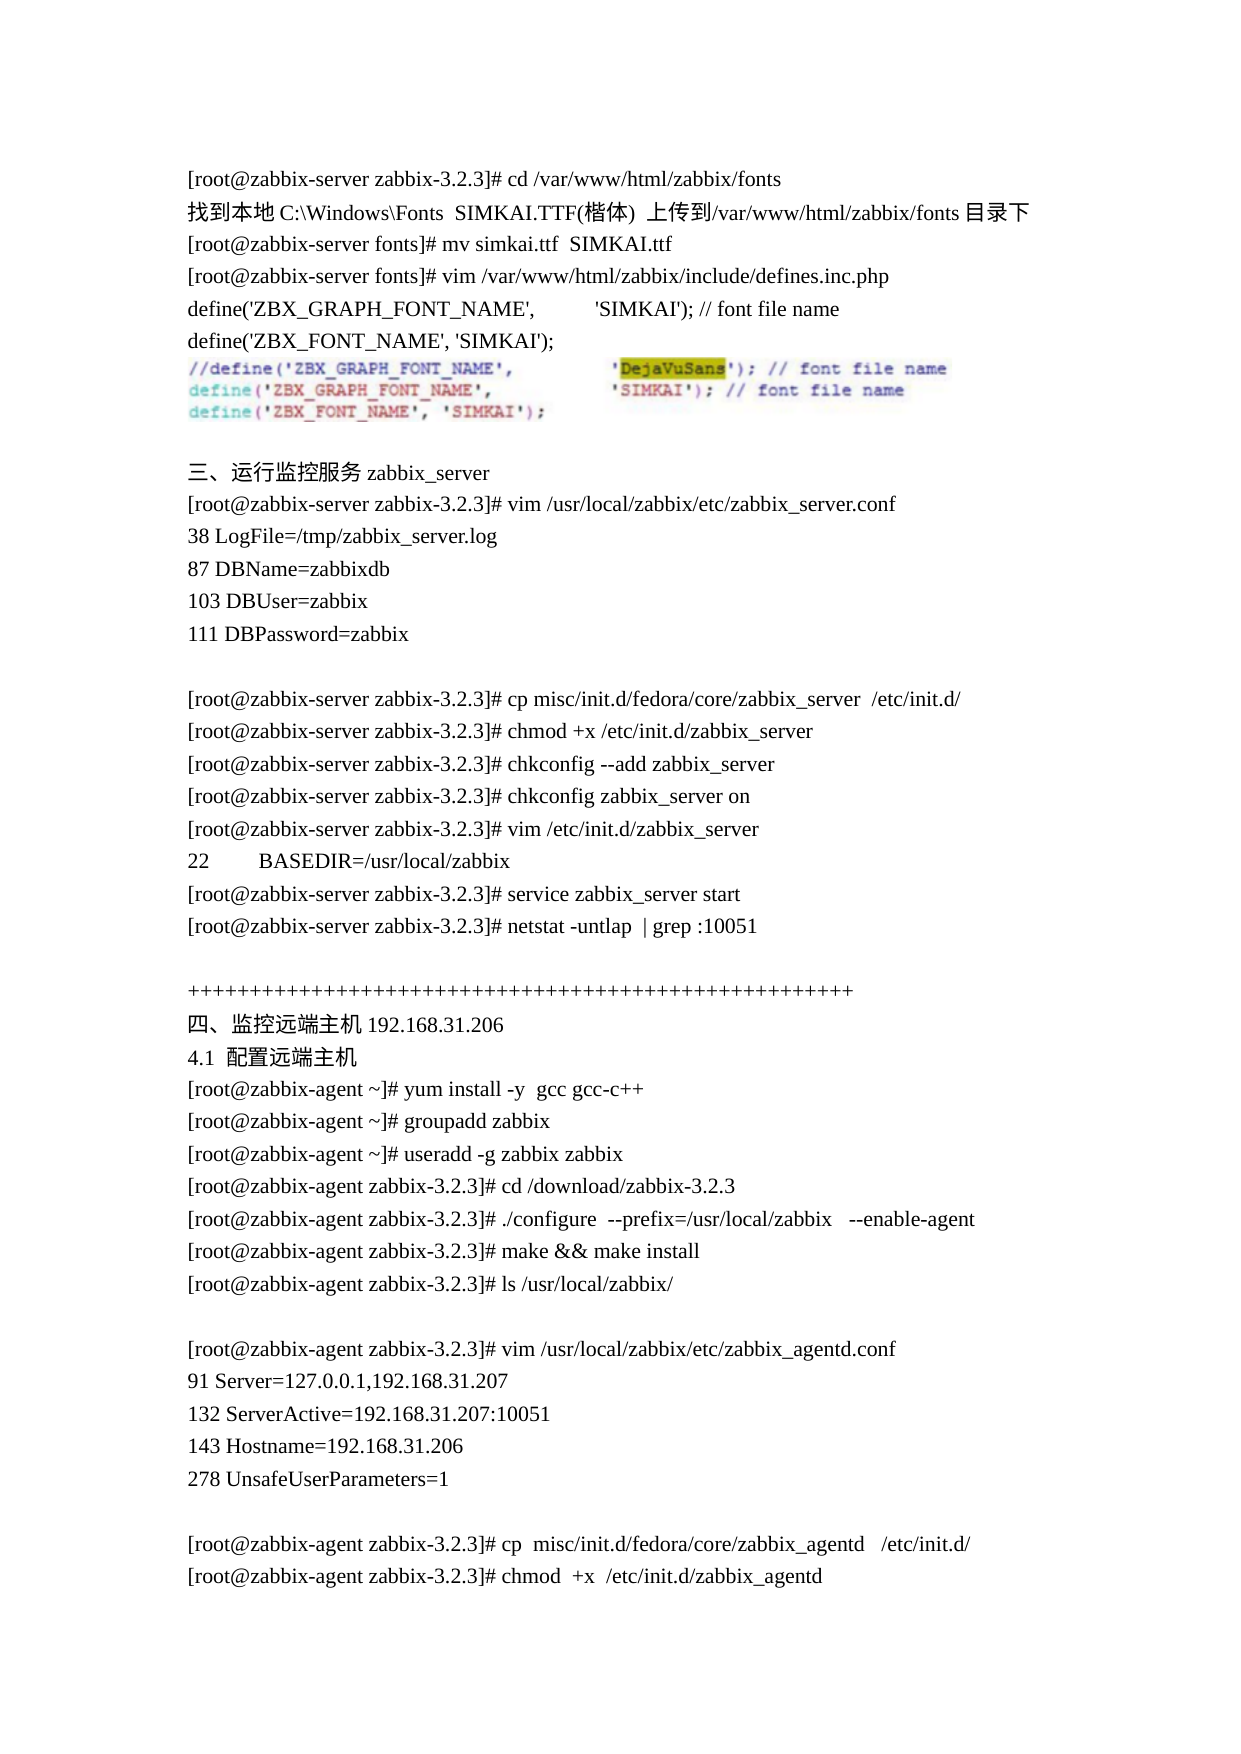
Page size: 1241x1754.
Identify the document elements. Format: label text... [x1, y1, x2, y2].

text 111 DBPassword=zabbix [187, 617, 1053, 649]
text 91 Server=127.0.0.1,192.168.31.207 [187, 1364, 1053, 1397]
text [root@zabbix-agent ~]# groupadd zabbix [187, 1104, 1053, 1137]
text 四、监控远端主机192.168.31.206 [187, 1007, 1053, 1039]
text [root@zabbix-server zabbix-3.2.3]# service zabbix_server start [187, 877, 1053, 909]
text 103 DBUser=zabbix [187, 584, 1053, 617]
text [root@zabbix-server zabbix-3.2.3]# chkconfig --add zabbix_server [187, 747, 1053, 779]
text 22 BASEDIR=/usr/local/zabbix [187, 844, 1053, 877]
text 143 Hostname=192.168.31.206 [187, 1429, 1053, 1462]
text ++++++++++++++++++++++++++++++++++++++++++++++++++++++ [187, 974, 1053, 1007]
picture [187, 357, 953, 422]
text [root@zabbix-agent zabbix-3.2.3]# cd /download/zabbix-3.2.3 [187, 1169, 1053, 1202]
text [root@zabbix-agent ~]# useradd -g zabbix zabbix [187, 1137, 1053, 1169]
text 38 LogFile=/tmp/zabbix_server.log [187, 519, 1053, 552]
text 找到本地C:\Windows\Fonts SIMKAI.TTF(楷体) 上传到/var/www/html/zabbix/fonts目录下 [187, 194, 1053, 227]
text [root@zabbix-agent zabbix-3.2.3]# chmod +x /etc/init.d/zabbix_agentd [187, 1559, 1053, 1592]
text [root@zabbix-agent zabbix-3.2.3]# cp misc/init.d/fedora/core/zabbix_agentd /etc/init.d/ [187, 1527, 1053, 1559]
text 三、运行监控服务zabbix_server [187, 454, 1053, 487]
text 132 ServerActive=192.168.31.207:10051 [187, 1397, 1053, 1429]
text [root@zabbix-server zabbix-3.2.3]# vim /etc/init.d/zabbix_server [187, 812, 1053, 844]
text [root@zabbix-server zabbix-3.2.3]# cd /var/www/html/zabbix/fonts [187, 162, 1053, 194]
text [root@zabbix-server zabbix-3.2.3]# cp misc/init.d/fedora/core/zabbix_server /etc/init.d/ [187, 682, 1053, 714]
text [root@zabbix-agent zabbix-3.2.3]# make && make install [187, 1234, 1053, 1267]
text [root@zabbix-server zabbix-3.2.3]# chkconfig zabbix_server on [187, 779, 1053, 812]
text [root@zabbix-server fonts]# vim /var/www/html/zabbix/include/defines.inc.php [187, 259, 1053, 292]
text [root@zabbix-agent zabbix-3.2.3]# vim /usr/local/zabbix/etc/zabbix_agentd.conf [187, 1332, 1053, 1364]
text [root@zabbix-server zabbix-3.2.3]# netstat -untlap | grep :10051 [187, 909, 1053, 942]
text define('ZBX_FONT_NAME', 'SIMKAI'); [187, 324, 1053, 357]
text [root@zabbix-server fonts]# mv simkai.ttf SIMKAI.ttf [187, 227, 1053, 259]
text [root@zabbix-server zabbix-3.2.3]# chmod +x /etc/init.d/zabbix_server [187, 714, 1053, 747]
text define('ZBX_GRAPH_FONT_NAME', 'SIMKAI'); // font file name [187, 292, 1053, 324]
text [root@zabbix-agent zabbix-3.2.3]# ./configure --prefix=/usr/local/zabbix --enable-agent [187, 1202, 1053, 1234]
text [root@zabbix-agent zabbix-3.2.3]# ls /usr/local/zabbix/ [187, 1267, 1053, 1299]
text 87 DBName=zabbixdb [187, 552, 1053, 584]
text 4.1 配置远端主机 [187, 1039, 1053, 1072]
text [root@zabbix-server zabbix-3.2.3]# vim /usr/local/zabbix/etc/zabbix_server.conf [187, 487, 1053, 519]
text 278 UnsafeUserParameters=1 [187, 1462, 1053, 1494]
text [root@zabbix-agent ~]# yum install -y gcc gcc-c++ [187, 1072, 1053, 1104]
